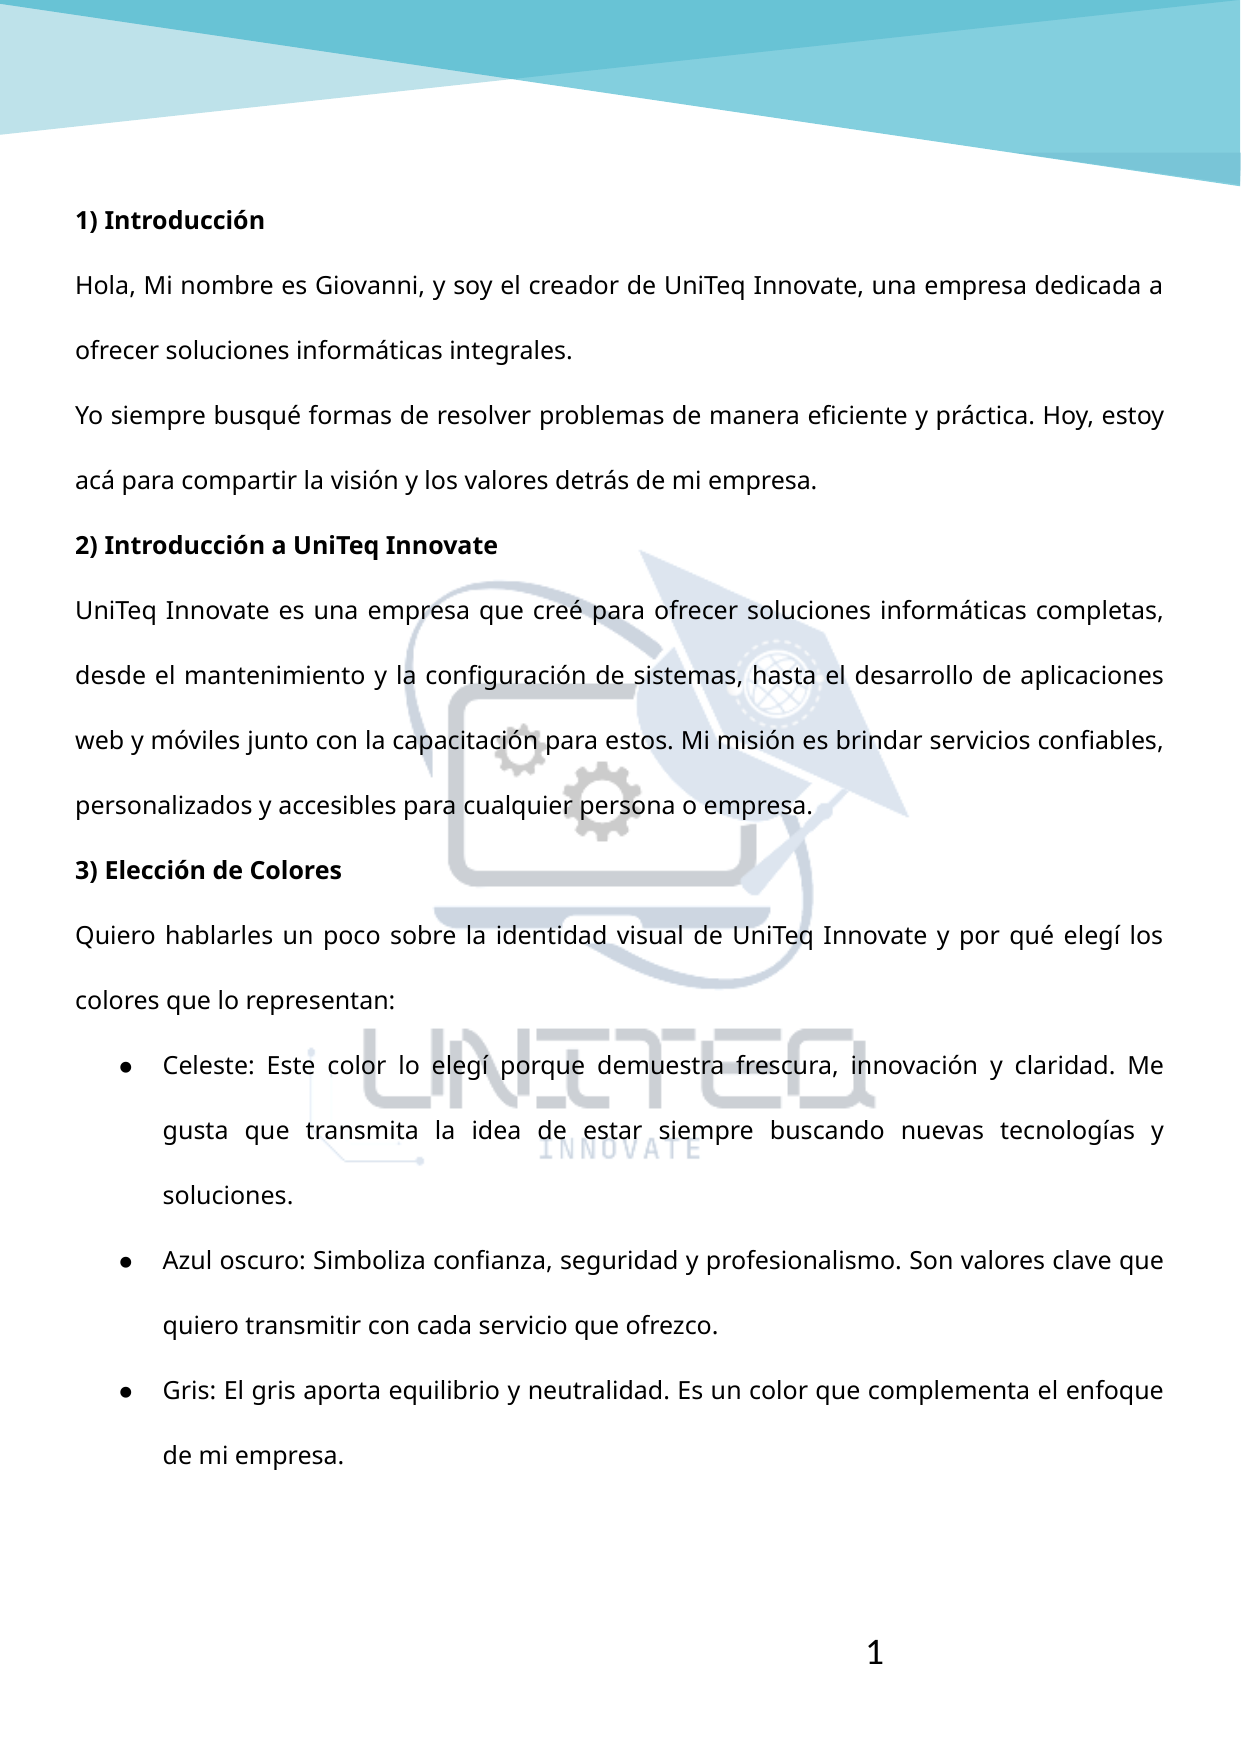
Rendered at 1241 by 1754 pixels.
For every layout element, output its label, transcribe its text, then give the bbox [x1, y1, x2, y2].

text Quiero hablarles un poco sobre la identidad visual de UniTeq Innovate y por qué elegí los colores que lo representan: [75, 902, 1165, 1032]
list Gris: El gris aporta equilibrio y neutralidad. Es un color que complementa el enfoque de mi empresa. [119, 1357, 1165, 1487]
list Elección de Colores [75, 837, 1165, 902]
list Celeste: Este color lo elegí porque demuestra frescura, innovación y claridad. Me gusta que transmita la idea de estar siempre buscando nuevas tecnologías y soluciones. [119, 1032, 1165, 1227]
list Introducción a UniTeq Innovate [75, 512, 1165, 577]
text UniTeq Innovate es una empresa que creé para ofrecer soluciones informáticas completas, desde el mantenimiento y la configuración de sistemas, hasta el desarrollo de aplicaciones web y móviles junto con la capacitación para estos. Mi misión es brindar servicios confiables, personalizados y accesibles para cualquier persona o empresa. [75, 577, 1165, 837]
list Azul oscuro: Simboliza confianza, seguridad y profesionalismo. Son valores clave que quiero transmitir con cada servicio que ofrezco. [119, 1227, 1165, 1357]
text Hola, Mi nombre es Giovanni, y soy el creador de UniTeq Innovate, una empresa dedicada a ofrecer soluciones informáticas integrales. [75, 252, 1165, 382]
text Yo siempre busqué formas de resolver problemas de manera eficiente y práctica. Hoy, estoy acá para compartir la visión y los valores detrás de mi empresa. [75, 382, 1165, 512]
list Introducción [75, 187, 1165, 252]
